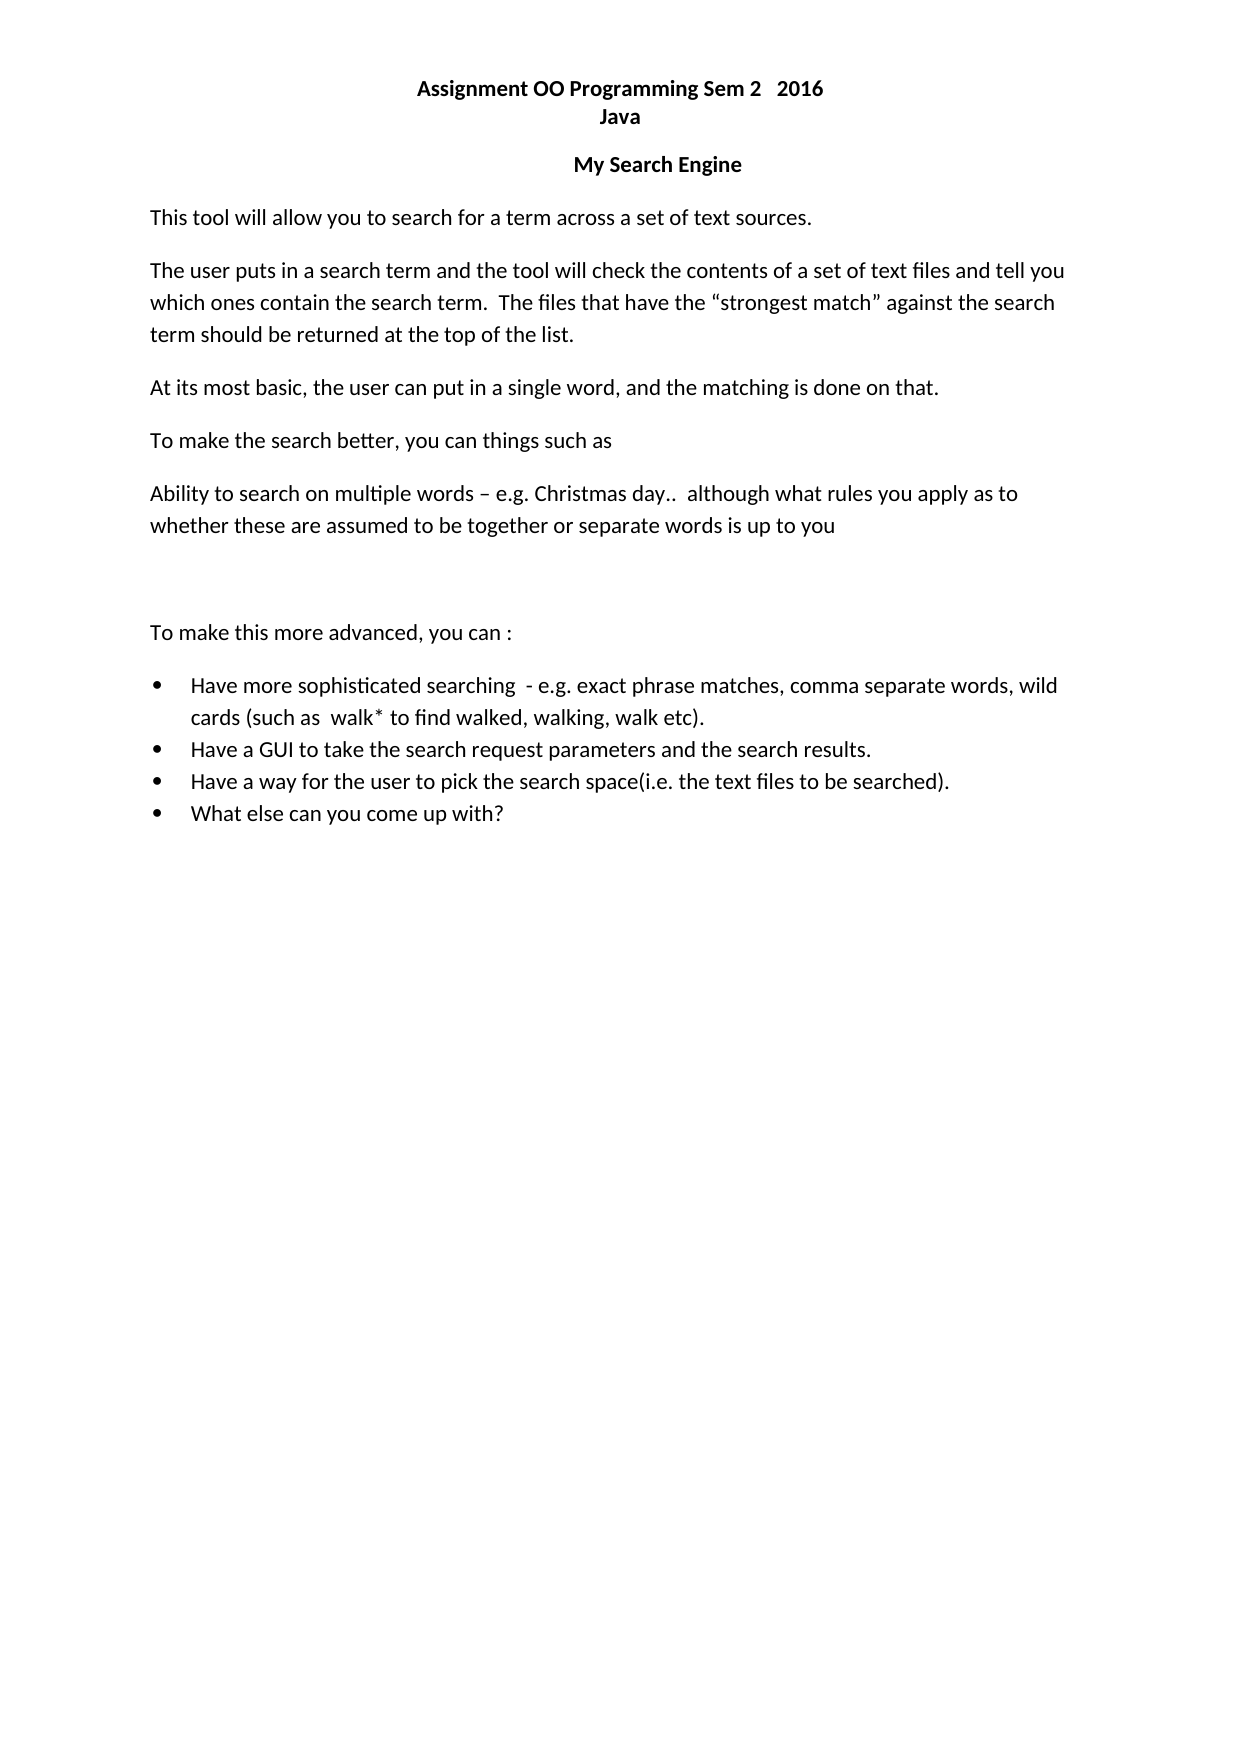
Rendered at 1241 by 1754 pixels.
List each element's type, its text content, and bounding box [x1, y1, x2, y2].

text The user puts in a search term and the tool will check the contents of a set of text files and tell you which ones contain the search term. The files that have the “strongest match” against the search term should be returned at the top of the list. [150, 256, 1090, 348]
text Ability to search on multiple words – e.g. Christmas day.. although what rules you apply as to whether these are assumed to be together or separate words is up to you [150, 479, 1090, 540]
text To make this more advanced, you can : [150, 618, 1090, 646]
list Have a way for the user to pick the search space(i.e. the text files to be searched). [153, 767, 1090, 795]
list Have more sophisticated searching - e.g. exact phrase matches, comma separate words, wild cards (such as walk* to find walked, walking, walk etc). [153, 671, 1090, 731]
list Have a GUI to take the search request parameters and the search results. [153, 735, 1090, 763]
text This tool will allow you to search for a term across a set of text sources. [150, 203, 1090, 231]
text My Search Engine [150, 150, 1090, 178]
text At its most basic, the user can put in a single word, and the matching is done on that. [150, 373, 1090, 401]
text To make the search better, you can things such as [150, 426, 1090, 454]
list What else can you come up with? [153, 799, 1090, 827]
